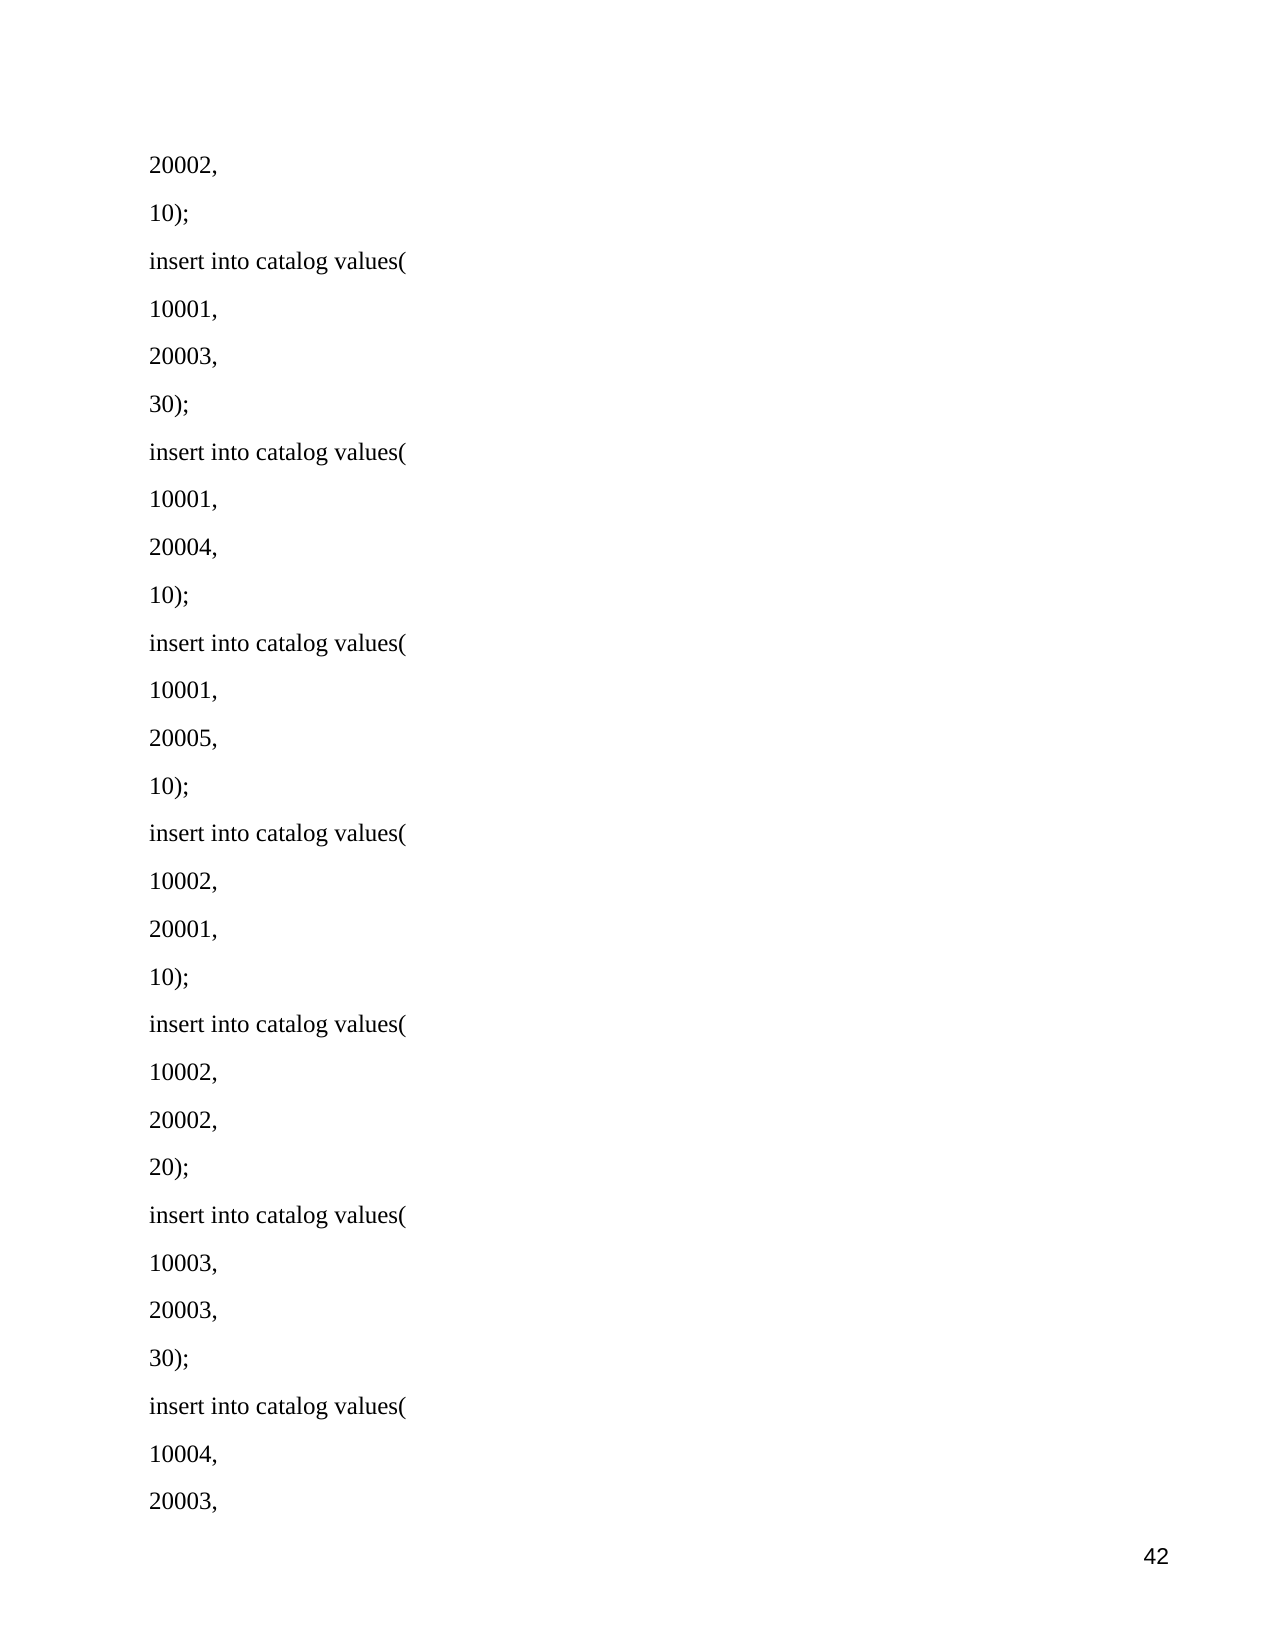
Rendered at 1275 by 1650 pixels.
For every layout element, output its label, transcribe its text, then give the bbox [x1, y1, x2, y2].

text 20); [149, 1152, 847, 1181]
text 20002, [149, 151, 847, 179]
text 20003, [149, 341, 847, 370]
text 10001, [149, 484, 847, 513]
text 20004, [149, 532, 847, 561]
text insert into catalog values( [149, 1200, 847, 1229]
text 10001, [149, 675, 847, 704]
text 20005, [149, 723, 847, 752]
text insert into catalog values( [149, 1391, 847, 1420]
text 20003, [149, 1296, 847, 1324]
text 30); [149, 389, 847, 418]
text 10); [149, 198, 847, 227]
text 10001, [149, 294, 847, 322]
text 10); [149, 580, 847, 609]
text 20003, [149, 1486, 847, 1515]
text insert into catalog values( [149, 246, 847, 275]
text insert into catalog values( [149, 1009, 847, 1038]
text insert into catalog values( [149, 437, 847, 466]
text 20001, [149, 914, 847, 943]
text 10002, [149, 866, 847, 895]
text 20002, [149, 1105, 847, 1133]
text 10002, [149, 1057, 847, 1086]
text 10); [149, 962, 847, 990]
text insert into catalog values( [149, 628, 847, 656]
text 30); [149, 1343, 847, 1372]
text insert into catalog values( [149, 818, 847, 847]
text 10003, [149, 1248, 847, 1277]
text 10004, [149, 1439, 847, 1467]
text 10); [149, 771, 847, 799]
